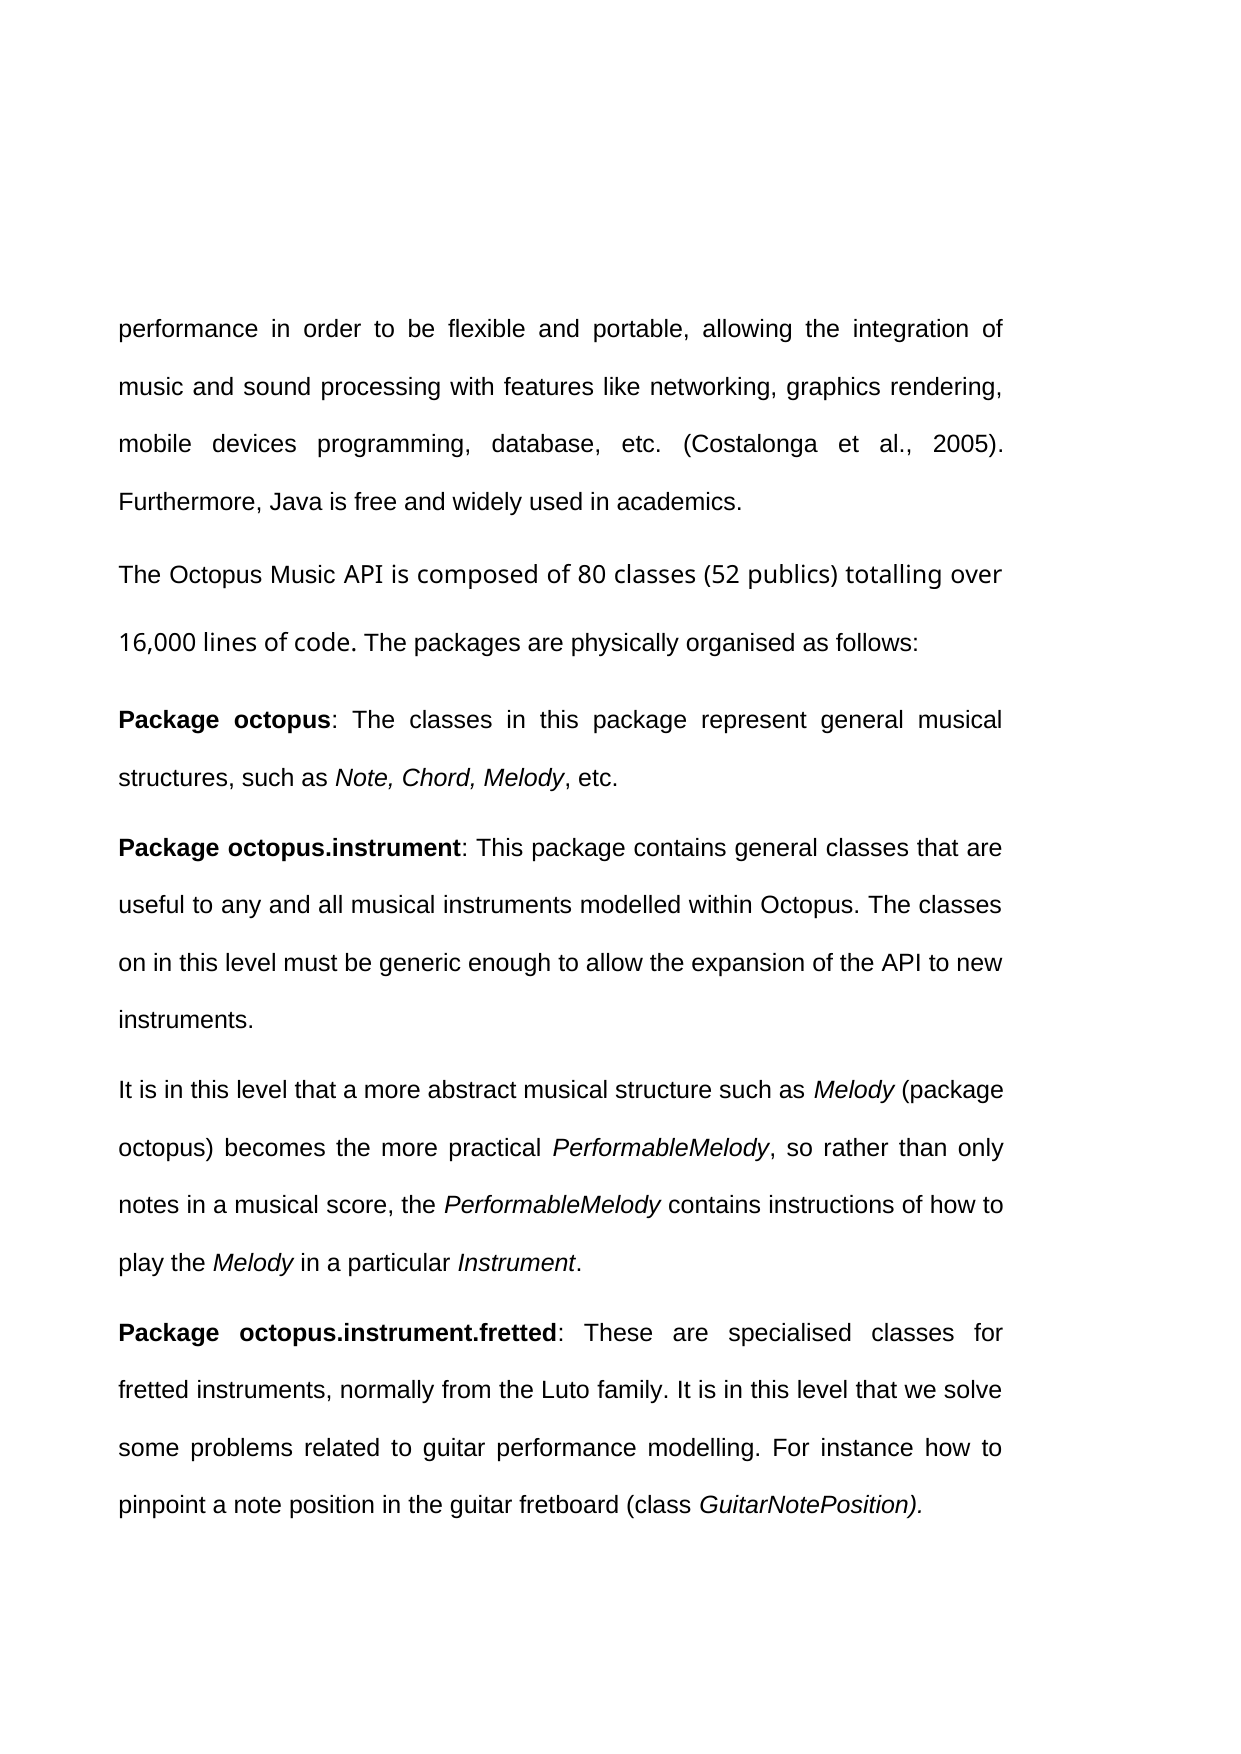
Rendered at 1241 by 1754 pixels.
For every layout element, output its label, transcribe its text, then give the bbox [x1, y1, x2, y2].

text Package octopus.instrument.fretted: These are specialised classes for fretted instruments, normally from the Luto family. It is in this level that we solve some problems related to guitar performance modelling. For instance how to pinpoint a note position in the guitar fretboard (class GuitarNotePosition). [118, 1318, 1004, 1519]
text Package octopus: The classes in this package represent general musical structures, such as Note, Chord, Melody, etc. [118, 706, 1004, 792]
text Package octopus.instrument: This package contains general classes that are useful to any and all musical instruments modelled within Octopus. The classes on in this level must be generic enough to allow the expansion of the API to new instruments. [118, 833, 1004, 1034]
text The Octopus Music API is composed of 80 classes (52 publics) totalling over 16,000 lines of code. The packages are physically organised as follows: [118, 557, 1004, 659]
text It is in this level that a more abstract musical structure such as Melody (package octopus) becomes the more practical PerformableMelody, so rather than only notes in a musical score, the PerformableMelody contains instructions of how to play the Melody in a particular Instrument. [118, 1076, 1004, 1277]
